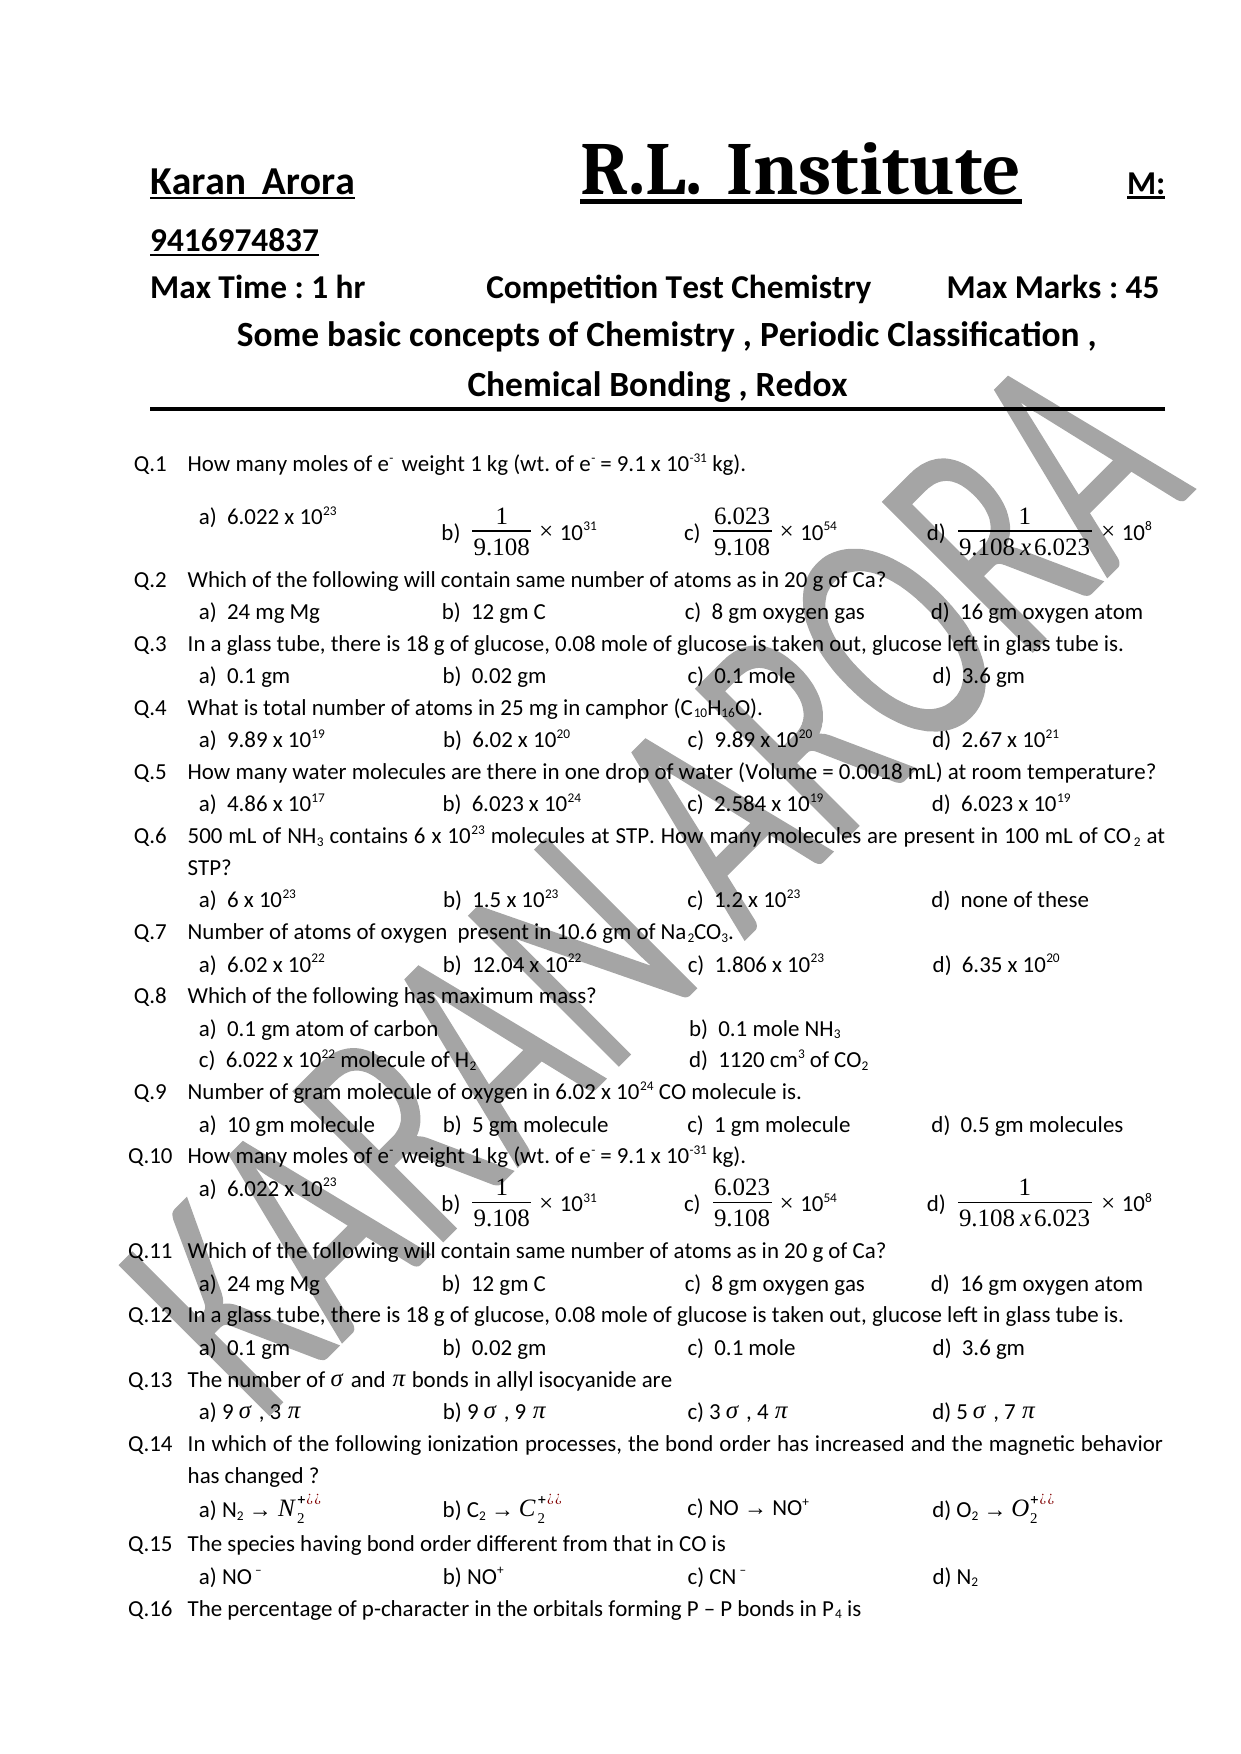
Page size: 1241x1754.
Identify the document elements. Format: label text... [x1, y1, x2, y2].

table_header c) 9.89 x 1020 [676, 725, 921, 757]
table_header c) 0.1 mole [676, 1333, 921, 1365]
table_header c) NO → NO+ [676, 1493, 921, 1529]
list The species having bond order different from that in CO is [150, 1529, 1165, 1558]
table_header d) 16 gm oxygen atom [919, 1269, 1165, 1301]
table_header c) CN – [676, 1562, 921, 1594]
table_header b) 0.1 mole NH3 [678, 1014, 1165, 1046]
table_header a) 24 mg Mg [188, 1269, 430, 1301]
list What is total number of atoms in 25 mg in camphor (C10H16O). [150, 693, 1165, 721]
table_header d) O2 → [921, 1493, 1165, 1529]
table_header d) none of these [920, 886, 1165, 917]
table_header c) 3 , 4 [676, 1397, 921, 1429]
table_header d) 6.35 x 1020 [921, 950, 1165, 982]
table_header d) 108 [915, 1174, 1165, 1237]
list How many moles of e- weight 1 kg (wt. of e- = 9.1 x 10-31 kg). [150, 1142, 1165, 1169]
text Some basic concepts of Chemistry , Periodic Classification , Chemical Bonding , Redox [150, 312, 1165, 407]
table_header c) 8 gm oxygen gas [673, 1269, 919, 1301]
list How many water molecules are there in one drop of water (Volume = 0.0018 mL) at room temperature? [150, 757, 1165, 785]
table_header b) 1.5 x 1023 [432, 886, 676, 917]
table_header a) 6.022 x 1023 [188, 502, 430, 565]
table_header d) 3.6 gm [921, 661, 1165, 693]
table_header a) 9.89 x 1019 [188, 725, 432, 757]
table_header a) 24 mg Mg [188, 597, 430, 629]
table_header b) 0.02 gm [431, 1333, 676, 1365]
table_header b) 12.04 x 1022 [431, 950, 676, 982]
list How many moles of e- weight 1 kg (wt. of e- = 9.1 x 10-31 kg). [150, 449, 1165, 477]
table_header d) 108 [915, 502, 1165, 565]
table_header a) 6 x 1023 [188, 886, 432, 917]
table_header a) 6.02 x 1022 [188, 950, 431, 982]
table_header b) 12 gm C [430, 597, 673, 629]
table_header a) 9 , 3 [188, 1397, 431, 1429]
table_header c) 0.1 mole [676, 661, 921, 693]
table_header b) C2 → [431, 1493, 676, 1529]
table_cell d) 1120 cm3 of CO2 [678, 1046, 1165, 1077]
table_header d) 0.5 gm molecules [920, 1110, 1165, 1142]
table_header b) 6.023 x 1024 [431, 789, 676, 821]
list 500 mL of NH3 contains 6 x 1023 molecules at STP. How many molecules are present in 100 mL of CO2 at STP? [150, 821, 1165, 881]
table_header b) NO+ [431, 1562, 676, 1594]
list Number of gram molecule of oxygen in 6.02 x 1024 CO molecule is. [150, 1077, 1165, 1106]
table_header b) 1031 [430, 502, 673, 565]
table_header c) 1054 [673, 502, 915, 565]
table_header c) 1054 [673, 1174, 915, 1237]
table_header a) N2 → [188, 1493, 431, 1529]
table_header a) NO – [188, 1562, 431, 1594]
table_header a) 0.1 gm [188, 1333, 431, 1365]
table_header c) 1 gm molecule [676, 1110, 920, 1142]
table_header b) 1031 [430, 1174, 673, 1237]
table_header a) 6.022 x 1023 [188, 1174, 430, 1237]
table_header c) 1.2 x 1023 [676, 886, 920, 917]
table_header d) 2.67 x 1021 [921, 725, 1165, 757]
list Number of atoms of oxygen present in 10.6 gm of Na2CO3. [150, 917, 1165, 946]
table_header c) 1.806 x 1023 [676, 950, 921, 982]
list In which of the following ionization processes, the bond order has increased and the magnetic behavior has changed ? [150, 1429, 1165, 1489]
table_header d) N2 [921, 1562, 1165, 1594]
table_header a) 0.1 gm [188, 661, 431, 693]
table_header b) 0.02 gm [431, 661, 676, 693]
list Which of the following will contain same number of atoms as in 20 g of Ca? [150, 565, 1165, 593]
table_header d) 16 gm oxygen atom [919, 597, 1165, 629]
table_header a) 0.1 gm atom of carbon [188, 1014, 678, 1046]
table_cell c) 6.022 x 1022 molecule of H2 [188, 1046, 678, 1077]
list In a glass tube, there is 18 g of glucose, 0.08 mole of glucose is taken out, glucose left in glass tube is. [150, 629, 1165, 657]
table_header b) 12 gm C [430, 1269, 673, 1301]
table_header b) 9 , 9 [431, 1397, 676, 1429]
table_header a) 4.86 x 1017 [188, 789, 431, 821]
table_header c) 8 gm oxygen gas [673, 597, 919, 629]
list In a glass tube, there is 18 g of glucose, 0.08 mole of glucose is taken out, glucose left in glass tube is. [150, 1301, 1165, 1329]
table_header d) 5 , 7 [921, 1397, 1165, 1429]
table_header b) 6.02 x 1020 [432, 725, 676, 757]
list The percentage of p-character in the orbitals forming P – P bonds in P4 is [150, 1594, 1165, 1622]
list Which of the following has maximum mass? [150, 982, 1165, 1009]
table_header c) 2.584 x 1019 [676, 789, 920, 821]
text Max Time : 1 hr Competition Test Chemistry Max Marks : 45 [150, 266, 1165, 306]
table_header a) 10 gm molecule [188, 1110, 431, 1142]
list Which of the following will contain same number of atoms as in 20 g of Ca? [150, 1237, 1165, 1264]
table_header d) 3.6 gm [921, 1333, 1165, 1365]
table_header b) 5 gm molecule [431, 1110, 676, 1142]
text Karan Arora R.L. Institute M: 9416974837 [150, 127, 1165, 259]
table_header d) 6.023 x 1019 [920, 789, 1165, 821]
list The number of and bonds in allyl isocyanide are [150, 1365, 1165, 1393]
